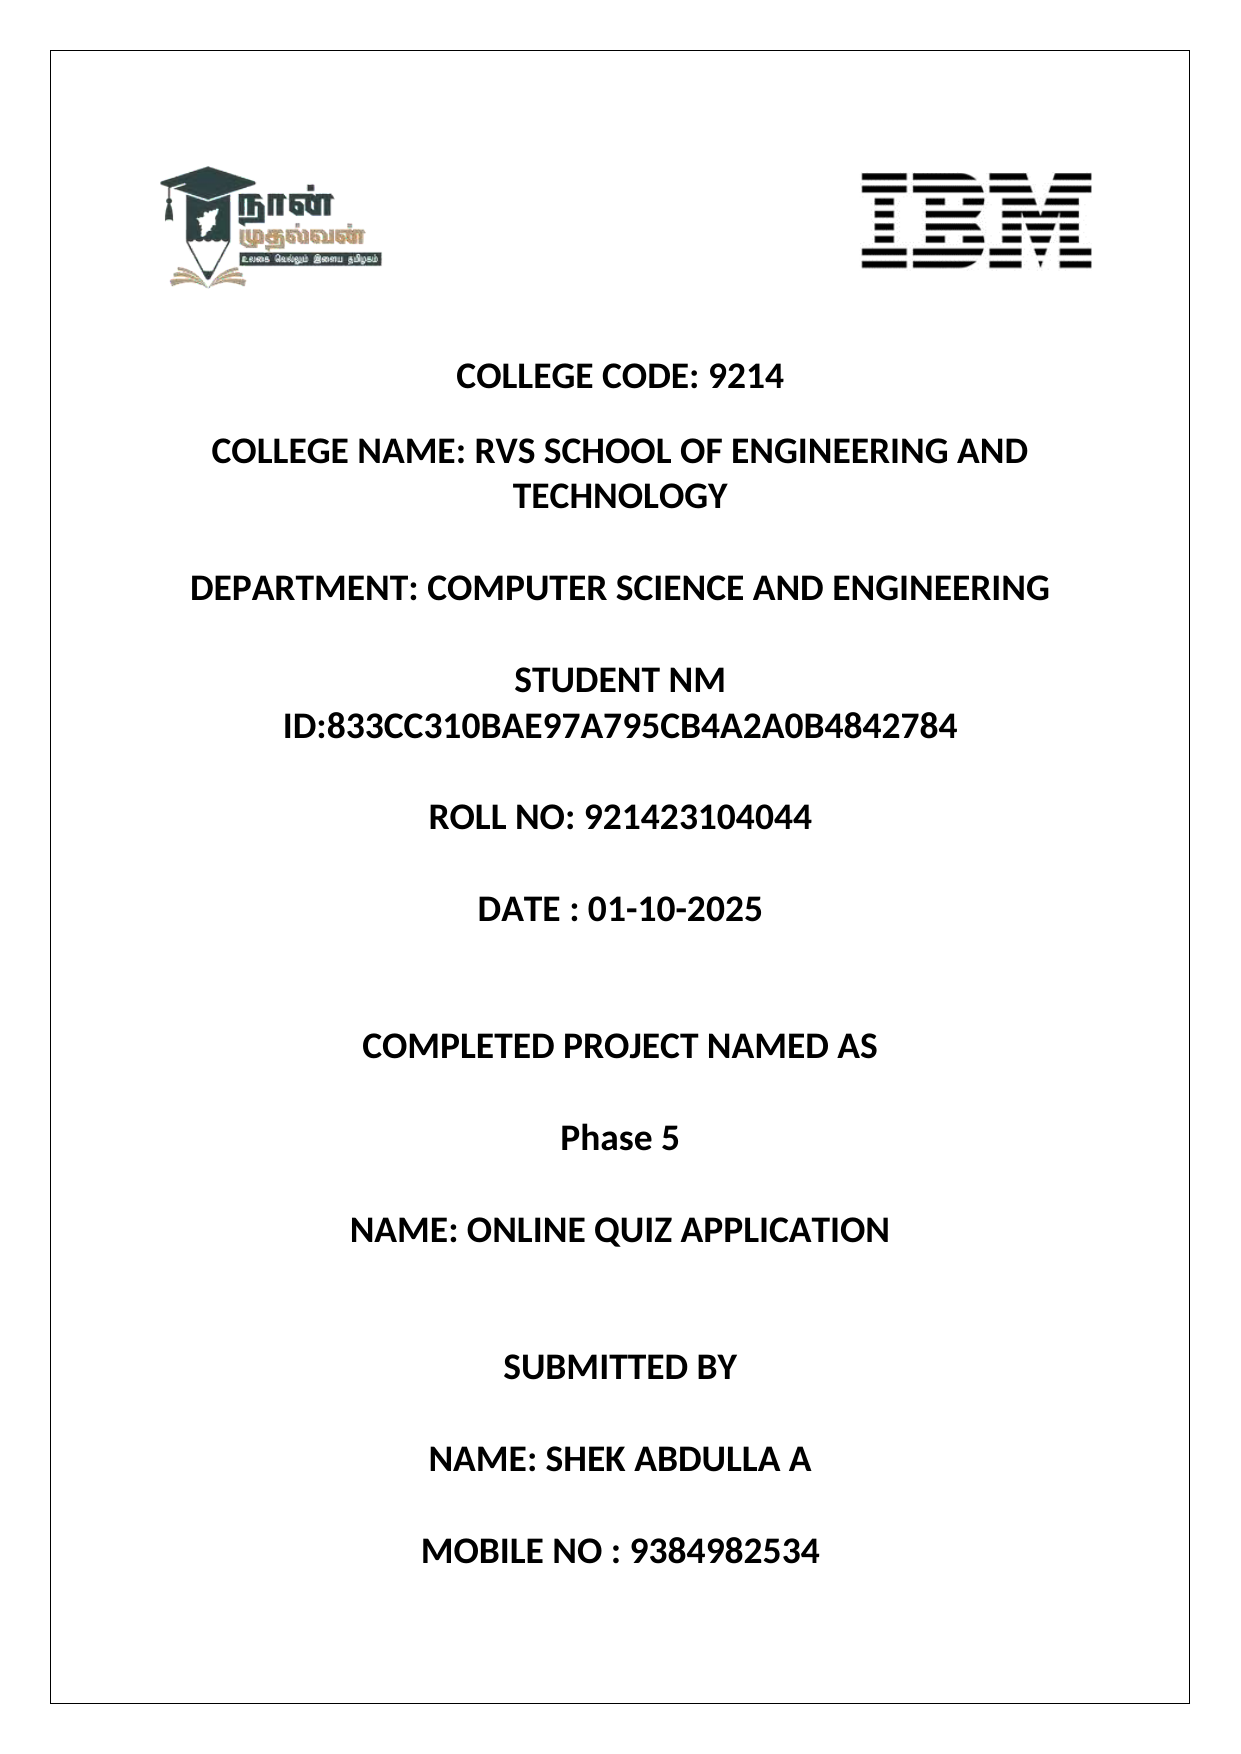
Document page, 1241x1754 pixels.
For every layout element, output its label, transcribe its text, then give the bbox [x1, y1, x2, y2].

text Phase 5 [187, 1114, 1053, 1160]
text SUBMITTED BY [187, 1343, 1053, 1389]
text MOBILE NO : 9384982534 [187, 1527, 1053, 1572]
text COLLEGE NAME: RVS SCHOOL OF ENGINEERING AND TECHNOLOGY [187, 427, 1053, 518]
subtitle COLLEGE CODE: 9214 [187, 352, 1053, 397]
text DATE : 01-10-2025 [187, 885, 1053, 931]
text COMPLETED PROJECT NAMED AS [187, 1022, 1053, 1068]
text STUDENT NM ID:833CC310BAE97A795CB4A2A0B4842784 [187, 656, 1053, 747]
picture [858, 172, 1092, 271]
text NAME: SHEK ABDULLA A [187, 1435, 1053, 1481]
text DEPARTMENT: COMPUTER SCIENCE AND ENGINEERING [187, 564, 1053, 610]
text ROLL NO: 921423104044 [187, 793, 1053, 839]
picture [159, 165, 383, 289]
text NAME: ONLINE QUIZ APPLICATION [187, 1206, 1053, 1252]
